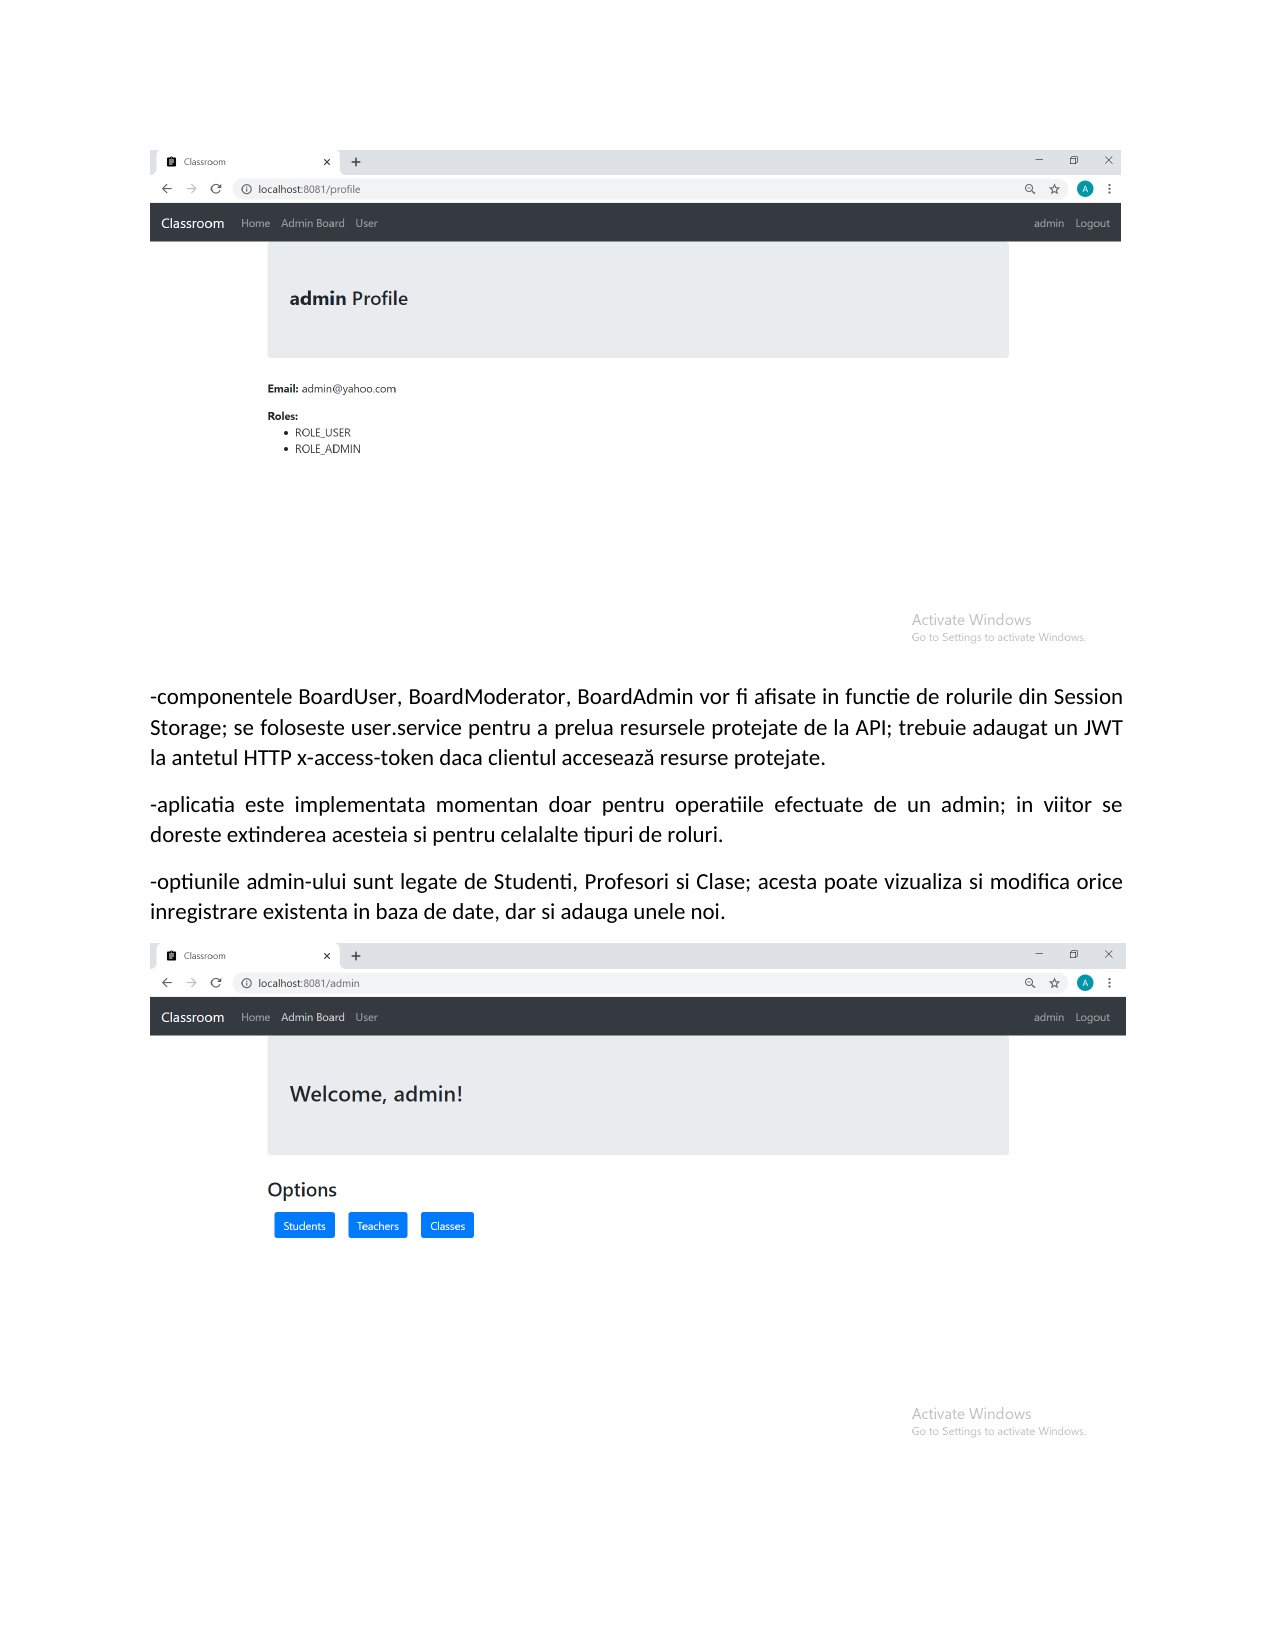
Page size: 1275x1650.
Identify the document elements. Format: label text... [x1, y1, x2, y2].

picture [150, 943, 1126, 1462]
picture [150, 150, 1121, 664]
text -optiunile admin-ului sunt legate de Studenti, Profesori si Clase; acesta poate vizualiza si modifica orice inregistrare existenta in baza de date, dar si adauga unele noi. [150, 867, 1125, 925]
text -aplicatia este implementata momentan doar pentru operatiile efectuate de un admin; in viitor se doreste extinderea acesteia si pentru celalalte tipuri de roluri. [150, 790, 1125, 848]
text -componentele BoardUser, BoardModerator, BoardAdmin vor fi afisate in functie de rolurile din Session Storage; se foloseste user.service pentru a prelua resursele protejate de la API; trebuie adaugat un JWT la antetul HTTP x-access-token daca clientul accesează resurse protejate. [150, 682, 1125, 771]
